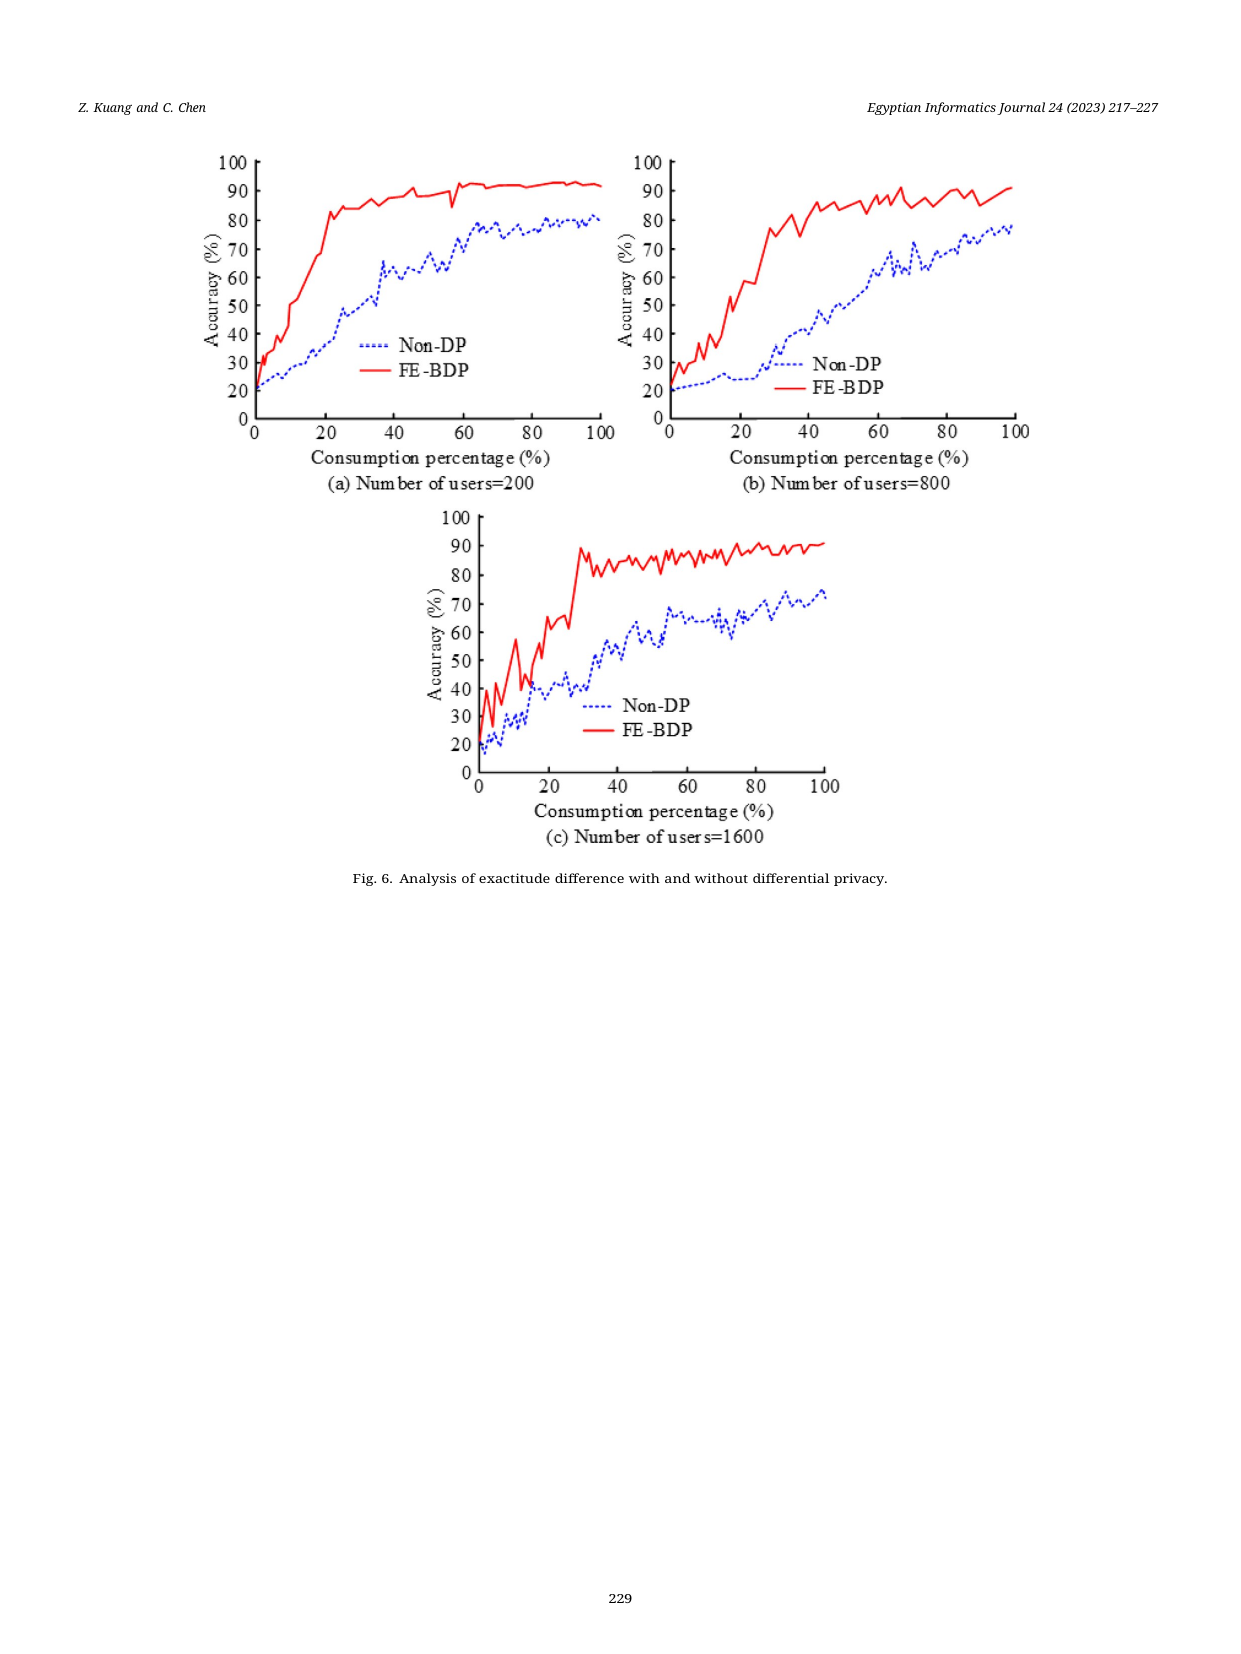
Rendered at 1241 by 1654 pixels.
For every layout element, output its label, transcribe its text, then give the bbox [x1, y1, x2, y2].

picture [202, 155, 1030, 847]
text Fig. 6. Analysis of exactitude difference with and without differential privacy. [67, 870, 1174, 887]
